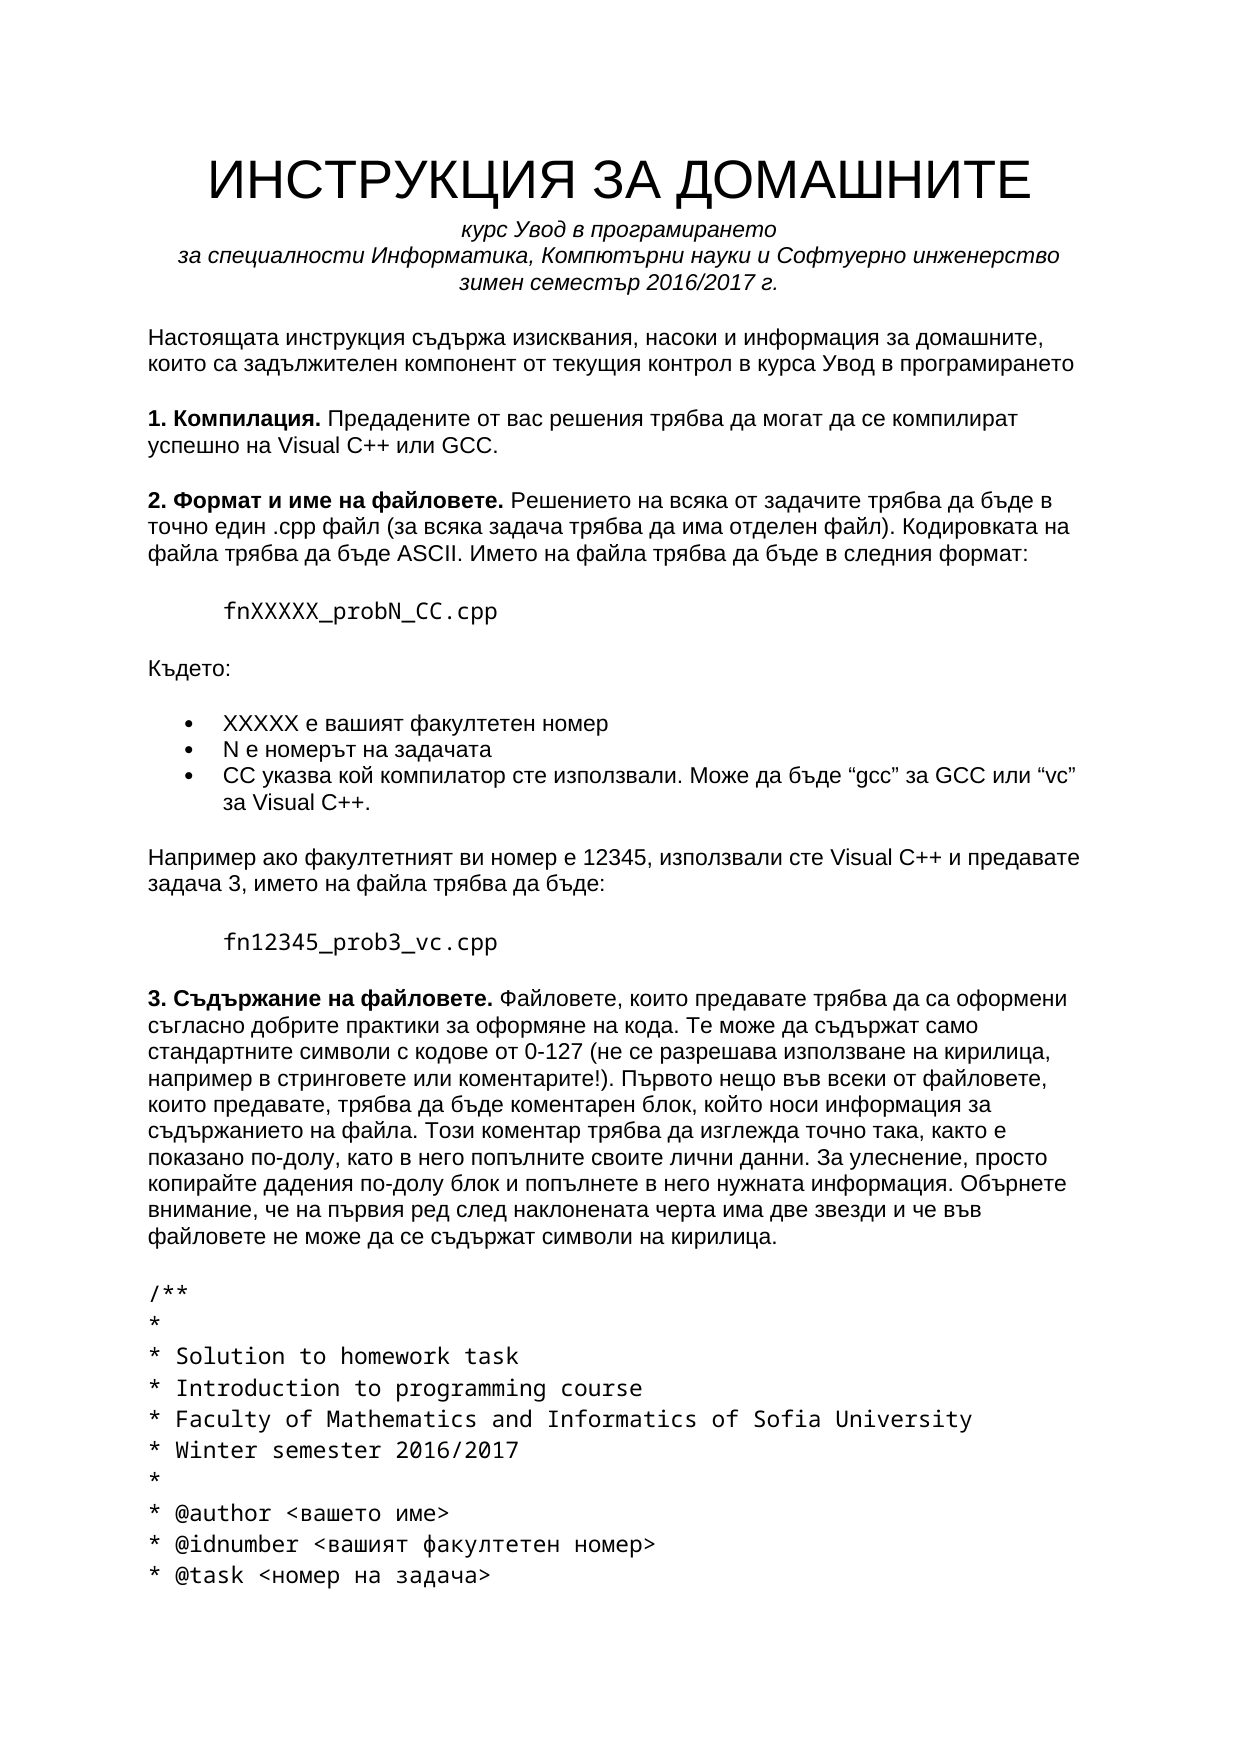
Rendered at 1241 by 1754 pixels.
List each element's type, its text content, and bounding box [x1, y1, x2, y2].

text * [148, 1465, 1093, 1496]
list CC указва кой компилатор сте използвали. Може да бъде “gcc” за GCC или “vc” за Visual C++. [185, 762, 1093, 815]
list N е номерът на задачата [185, 736, 1093, 762]
text fnXXXXX_probN_CC.cpp [223, 595, 1093, 626]
text * Winter semester 2016/2017 [148, 1434, 1093, 1465]
text 3. Съдържание на файловете. Файловете, които предавате трябва да са оформени съгласно добрите практики за оформяне на кода. Те може да съдържат само стандартните символи с кодове от 0-127 (не се разрешава използване на кирилица, например в стринговете или коментарите!). Първото нещо във всеки от файловете, които предавате, трябва да бъде коментарен блок, който носи информация за съдържанието на файла. Този коментар трябва да изглежда точно така, както е показано по-долу, като в него попълните своите лични данни. За улеснение, просто копирайте дадения по-долу блок и попълнете в него нужната информация. Обърнете внимание, че на първия ред след наклонената черта има две звезди и че във файловете не може да се съдържат символи на кирилица. [148, 985, 1093, 1249]
text ИНСТРУКЦИЯ ЗА ДОМАШНИТЕ [148, 148, 1093, 210]
text * Solution to homework task [148, 1340, 1093, 1371]
text /** [148, 1278, 1093, 1309]
text курс Увод в програмирането [148, 216, 1093, 242]
text Където: [148, 655, 1093, 681]
text * Faculty of Mathematics and Informatics of Sofia University [148, 1403, 1093, 1434]
text за специалности Информатика, Компютърни науки и Софтуерно инженерство [148, 242, 1093, 269]
text Настоящата инструкция съдържа изисквания, насоки и информация за домашните, които са задължителен компонент от текущия контрол в курса Увод в програмирането [148, 324, 1093, 377]
text fn12345_prob3_vc.cpp [223, 925, 1093, 957]
text * Introduction to programming course [148, 1371, 1093, 1403]
text * [148, 1309, 1093, 1340]
text * @idnumber <вашият факултетен номер> [148, 1528, 1093, 1559]
list XXXXX е вашият факултетен номер [185, 710, 1093, 736]
text * @task <номер на задача> [148, 1559, 1093, 1590]
text зимен семестър 2016/2017 г. [148, 269, 1093, 295]
text Например ако факултетният ви номер е 12345, използвали сте Visual C++ и предавате задача 3, името на файла трябва да бъде: [148, 844, 1093, 897]
text 1. Компилация. Предадените от вас решения трябва да могат да се компилират успешно на Visual C++ или GCC. [148, 405, 1093, 458]
text * @author <вашето име> [148, 1496, 1093, 1528]
text 2. Формат и име на файловете. Решението на всяка от задачите трябва да бъде в точно един .cpp файл (за всяка задача трябва да има отделен файл). Кодировката на файла трябва да бъде ASCII. Името на файла трябва да бъде в следния формат: [148, 487, 1093, 566]
